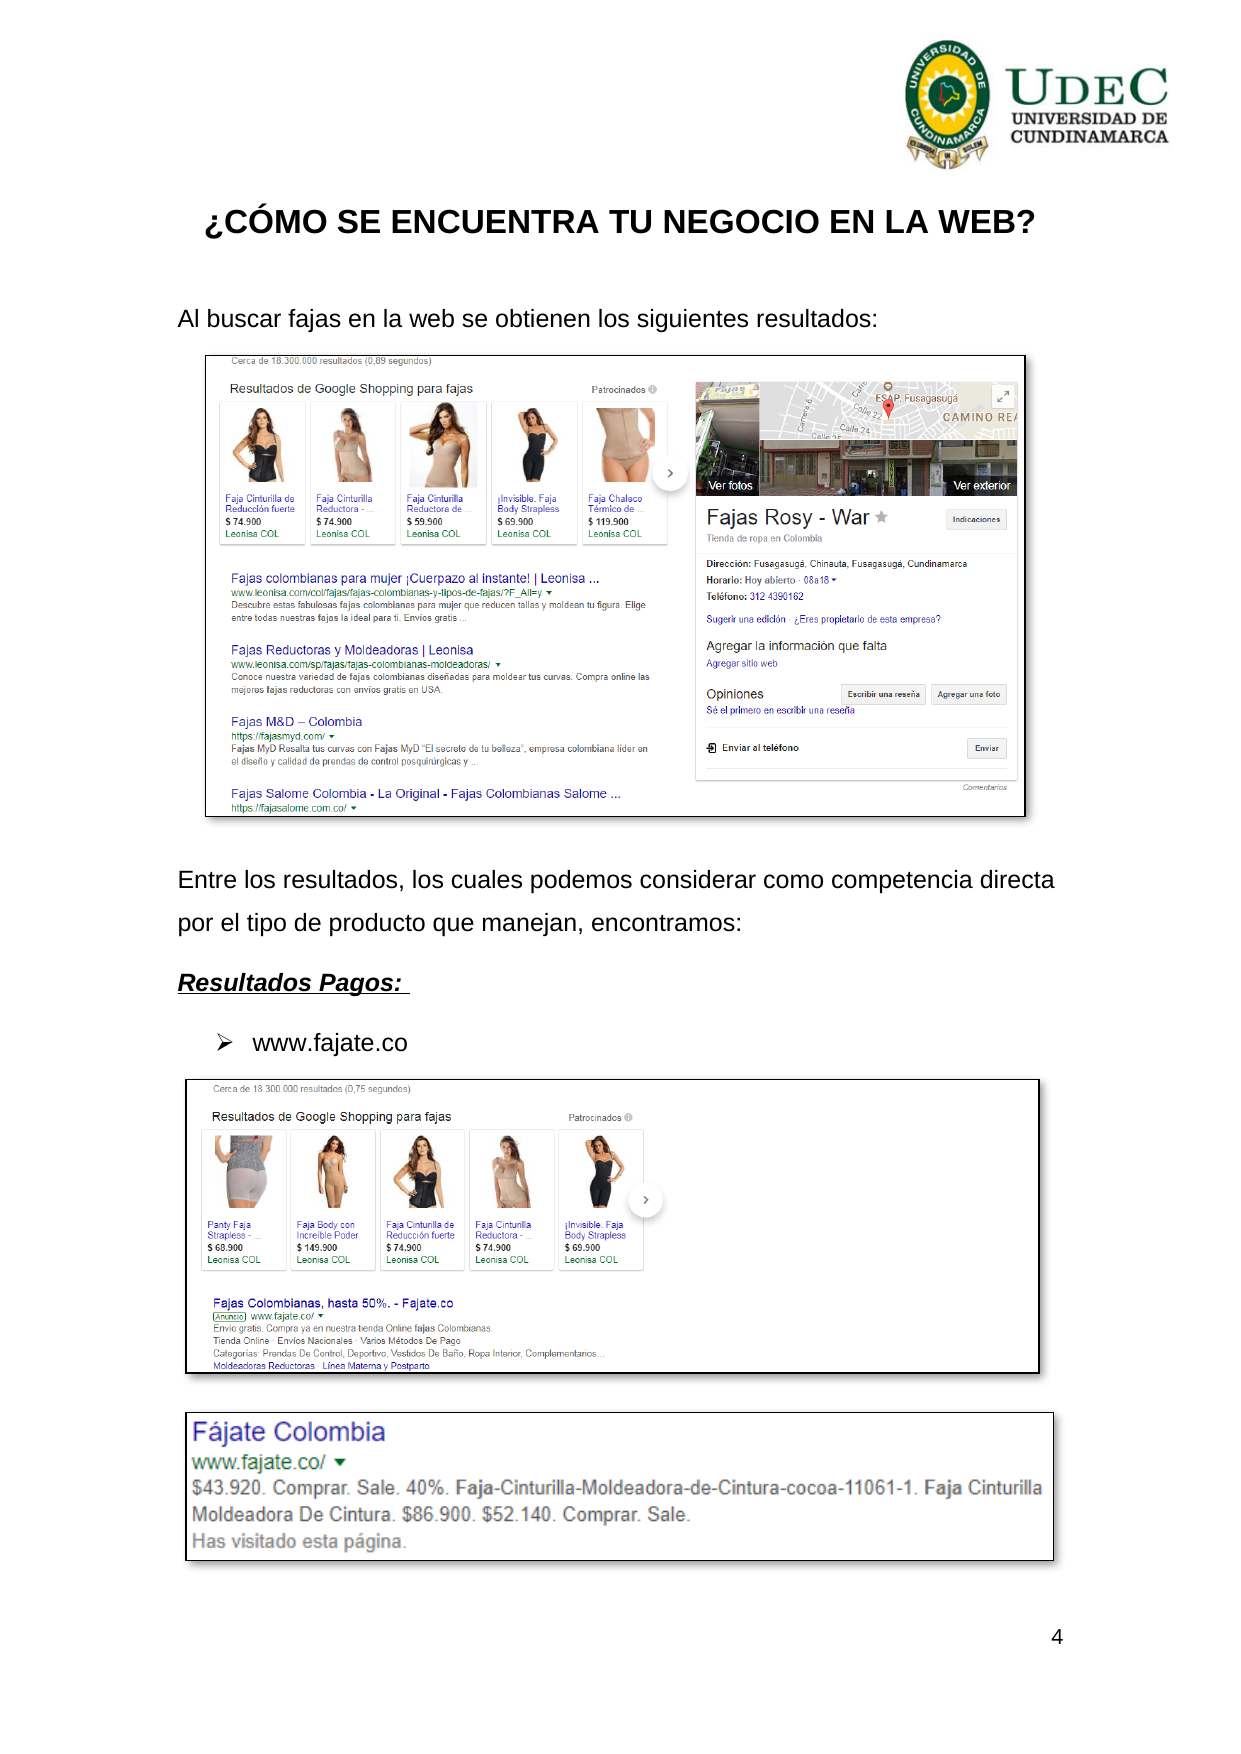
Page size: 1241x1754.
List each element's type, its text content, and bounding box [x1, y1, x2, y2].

text Resultados Pagos: [177, 968, 1063, 997]
text Entre los resultados, los cuales podemos considerar como competencia directa por el tipo de producto que manejan, encontramos: [177, 865, 1063, 937]
picture [904, 39, 1171, 171]
list www.fajate.co [215, 1028, 1063, 1057]
subtitle ¿CÓMO SE ENCUENTRA TU NEGOCIO EN LA WEB? [177, 202, 1063, 241]
picture [187, 1413, 1053, 1560]
text Al buscar fajas en la web se obtienen los siguientes resultados: [177, 303, 1063, 332]
picture [206, 356, 1024, 816]
picture [187, 1080, 1038, 1372]
